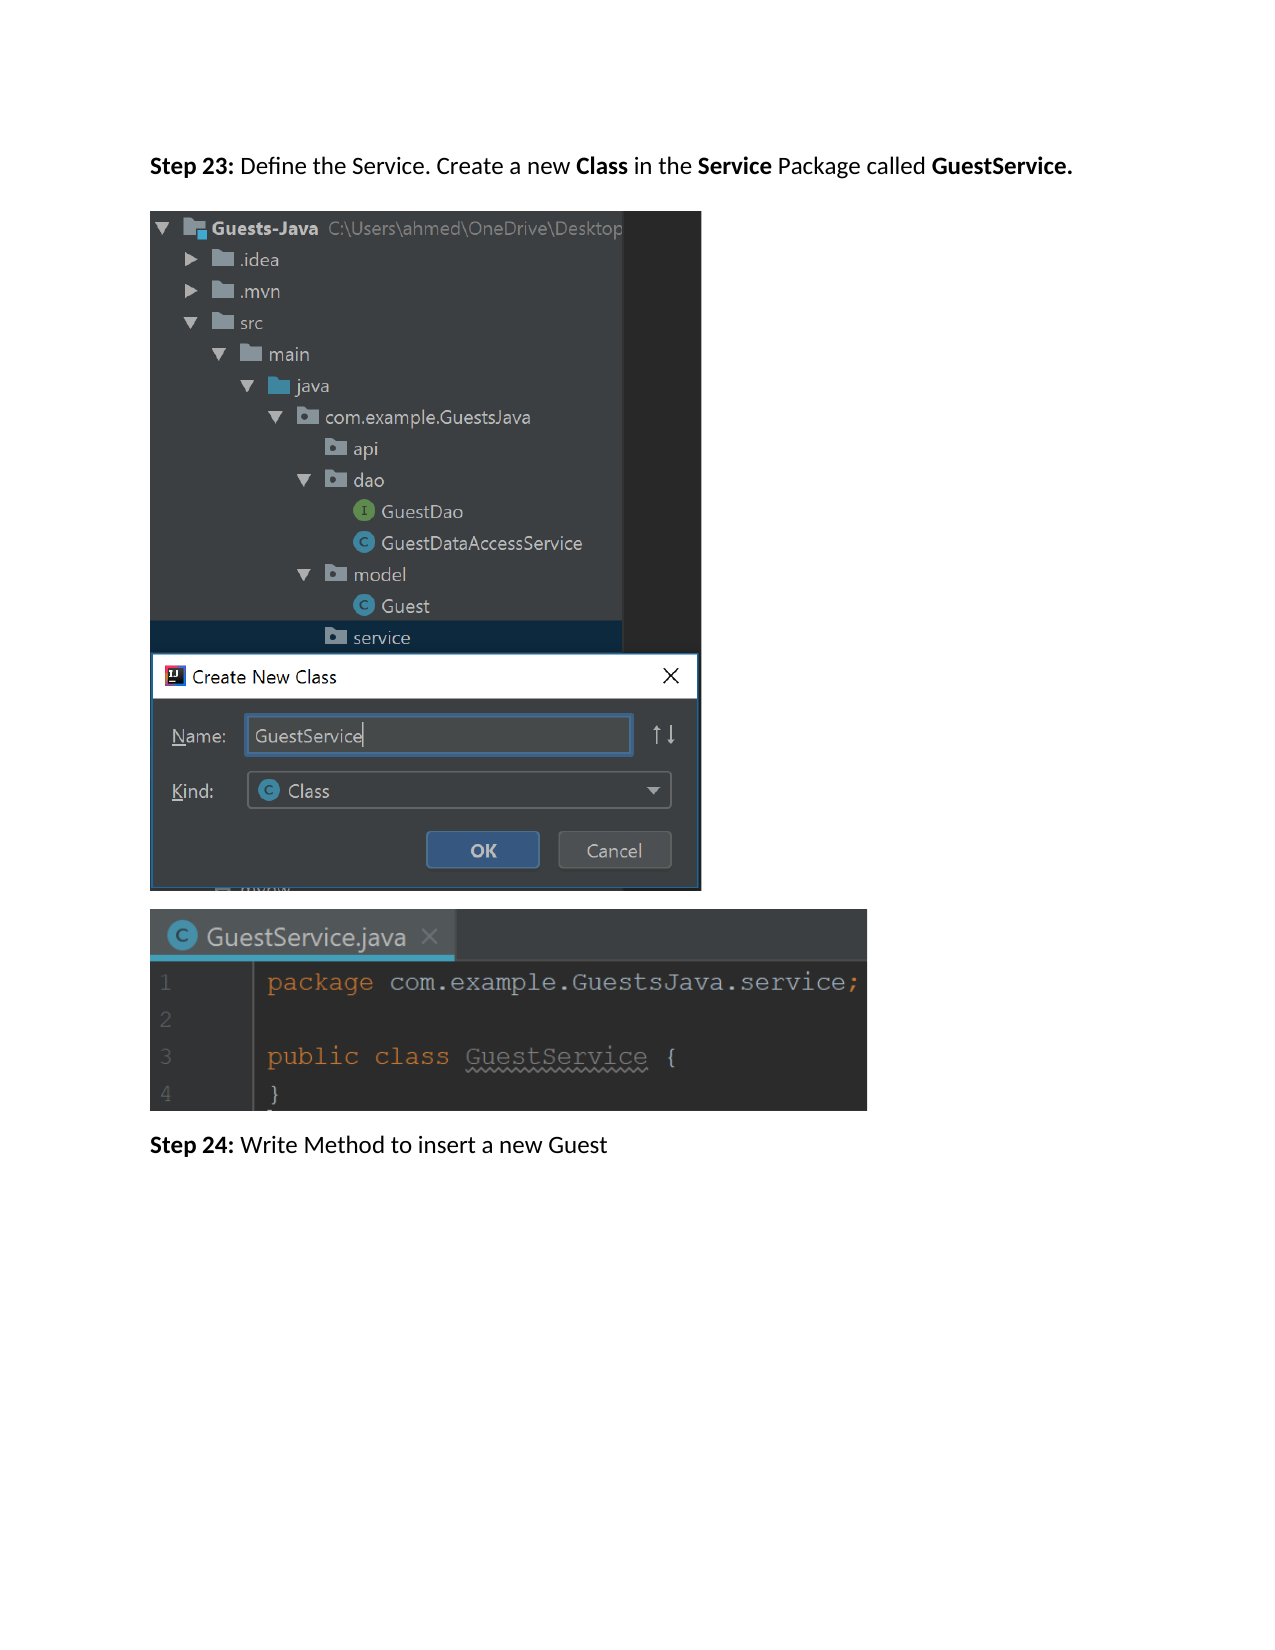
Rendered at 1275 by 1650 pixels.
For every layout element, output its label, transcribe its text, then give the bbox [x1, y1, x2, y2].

picture [150, 909, 868, 1111]
text Step 23: Define the Service. Create a new Class in the Service Package called GuestService. [150, 150, 1125, 181]
picture [150, 211, 702, 891]
text Step 24: Write Method to insert a new Guest [150, 1129, 1125, 1160]
